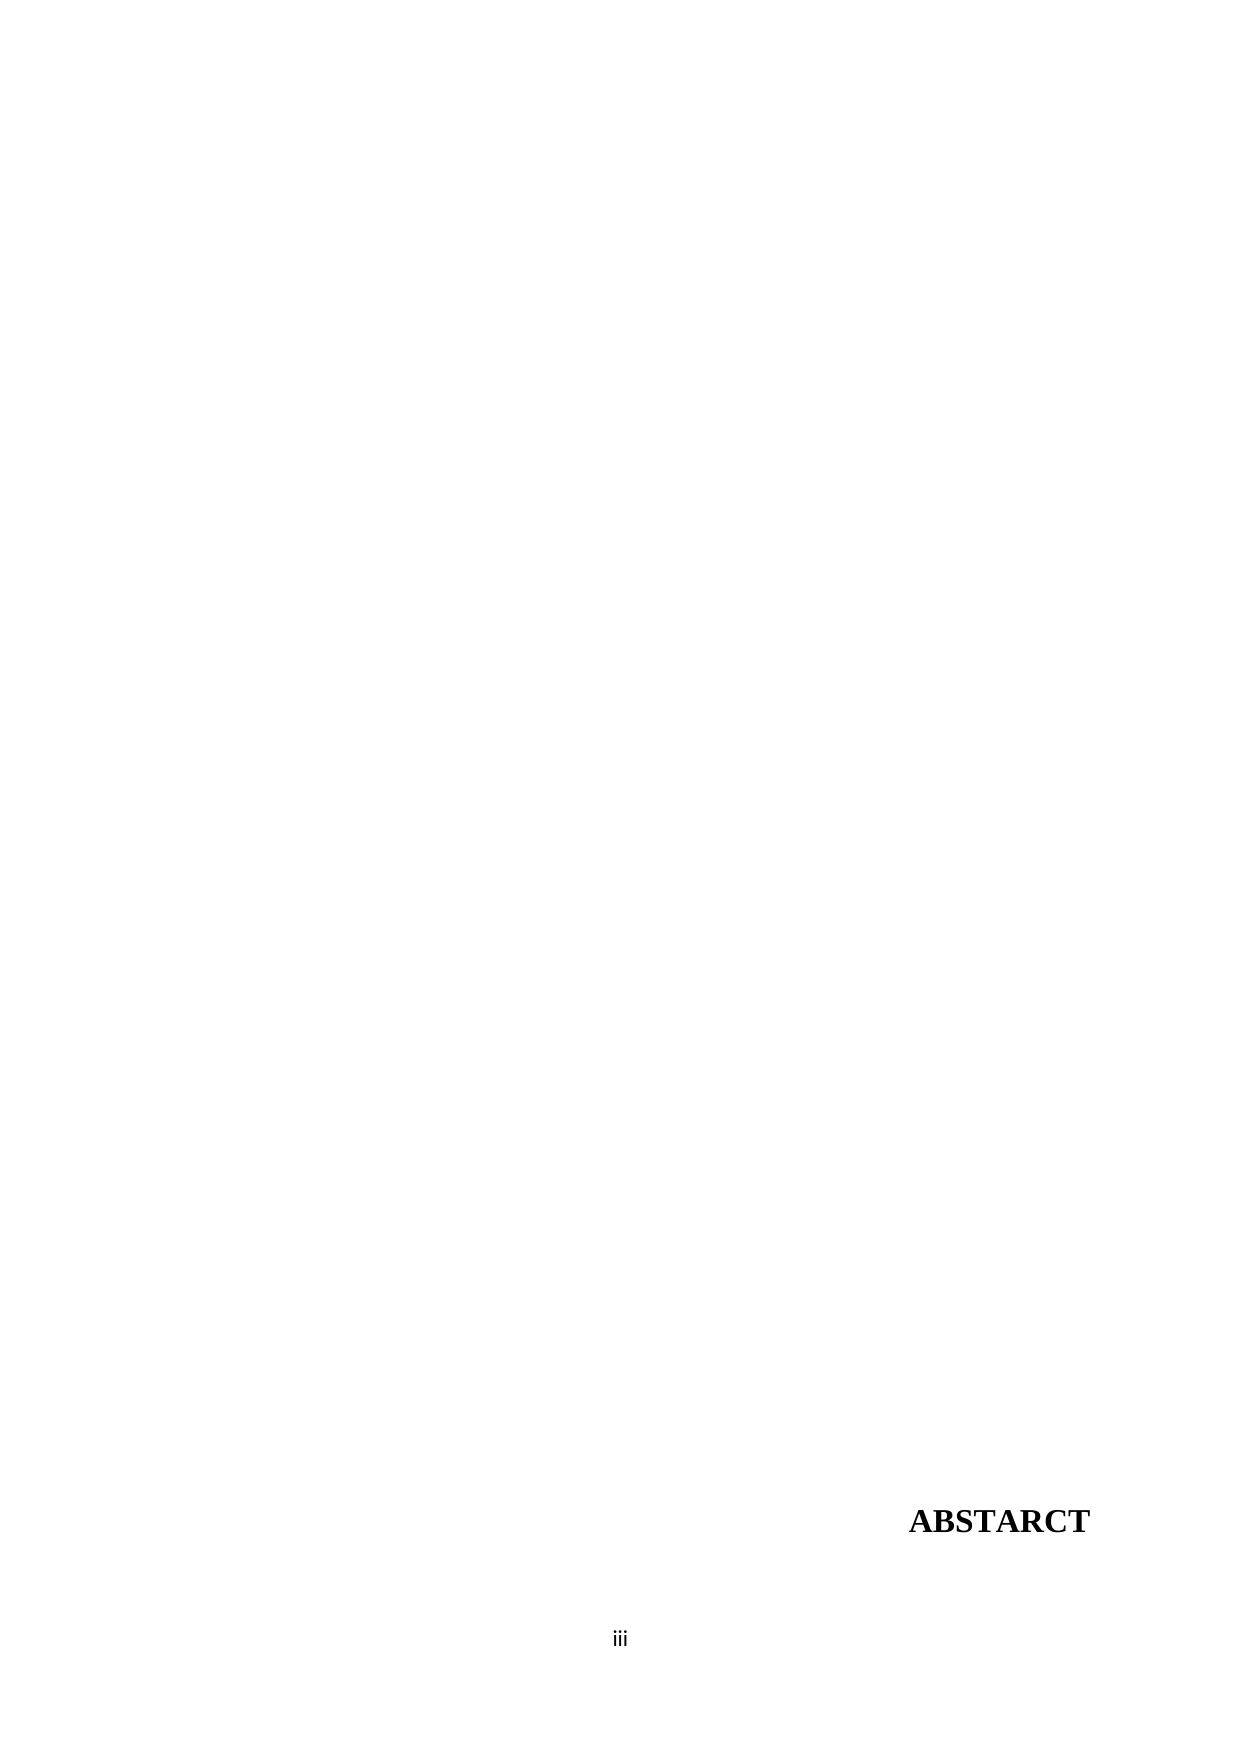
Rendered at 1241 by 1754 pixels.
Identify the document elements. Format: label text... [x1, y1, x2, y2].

text ABSTARCT [150, 1470, 1090, 1540]
